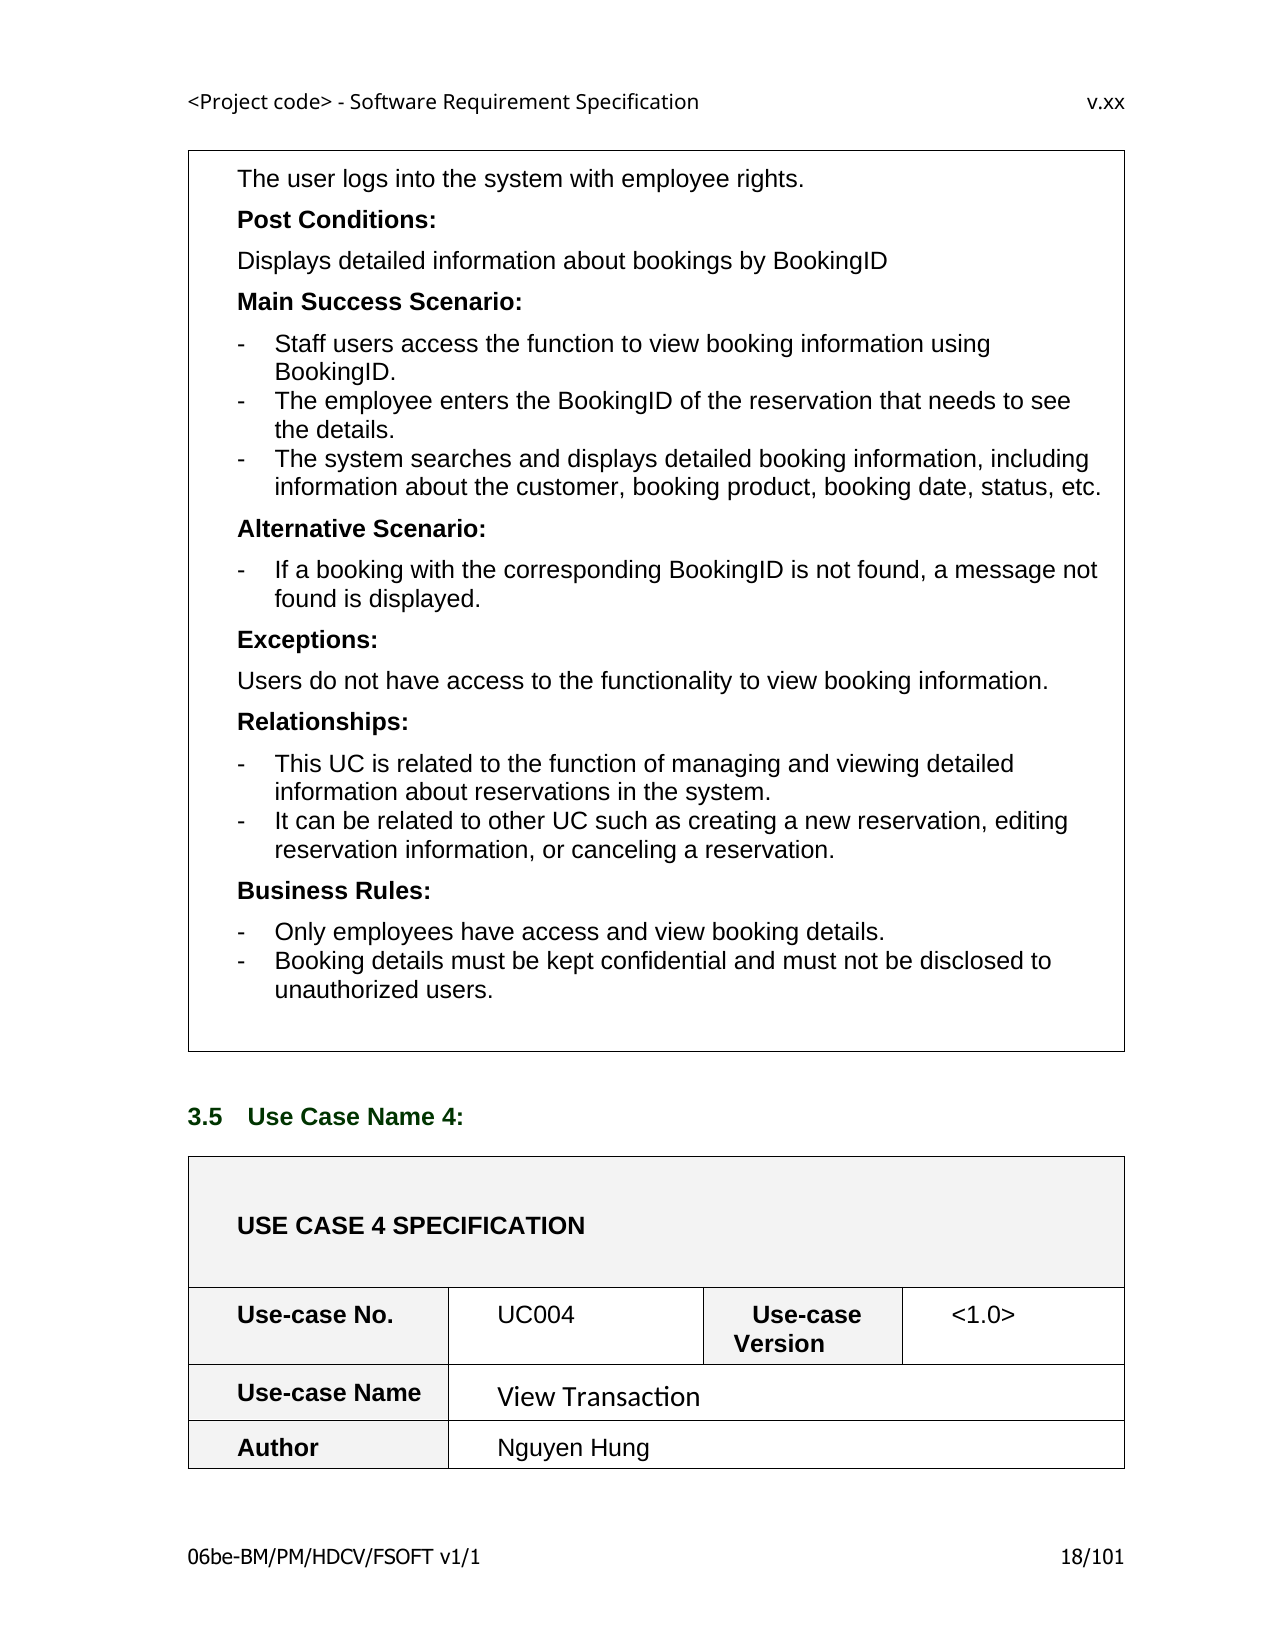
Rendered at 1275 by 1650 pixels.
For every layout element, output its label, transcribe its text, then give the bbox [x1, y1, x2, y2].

table_cell View Transaction [449, 1365, 1124, 1419]
table_cell Use-case Name [189, 1365, 448, 1419]
table_cell <1.0> [903, 1288, 1124, 1364]
table_cell Use-case No. [189, 1288, 448, 1364]
table_cell Author [189, 1421, 448, 1468]
subtitle Use Case Name 4: [187, 1102, 1125, 1131]
table_cell UC004 [449, 1288, 703, 1364]
table_cell Nguyen Hung [449, 1421, 1124, 1468]
table_header USE CASE 4 SPECIFICATION [189, 1157, 1124, 1287]
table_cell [189, 151, 1124, 1051]
table_cell Use-case Version [704, 1288, 902, 1364]
